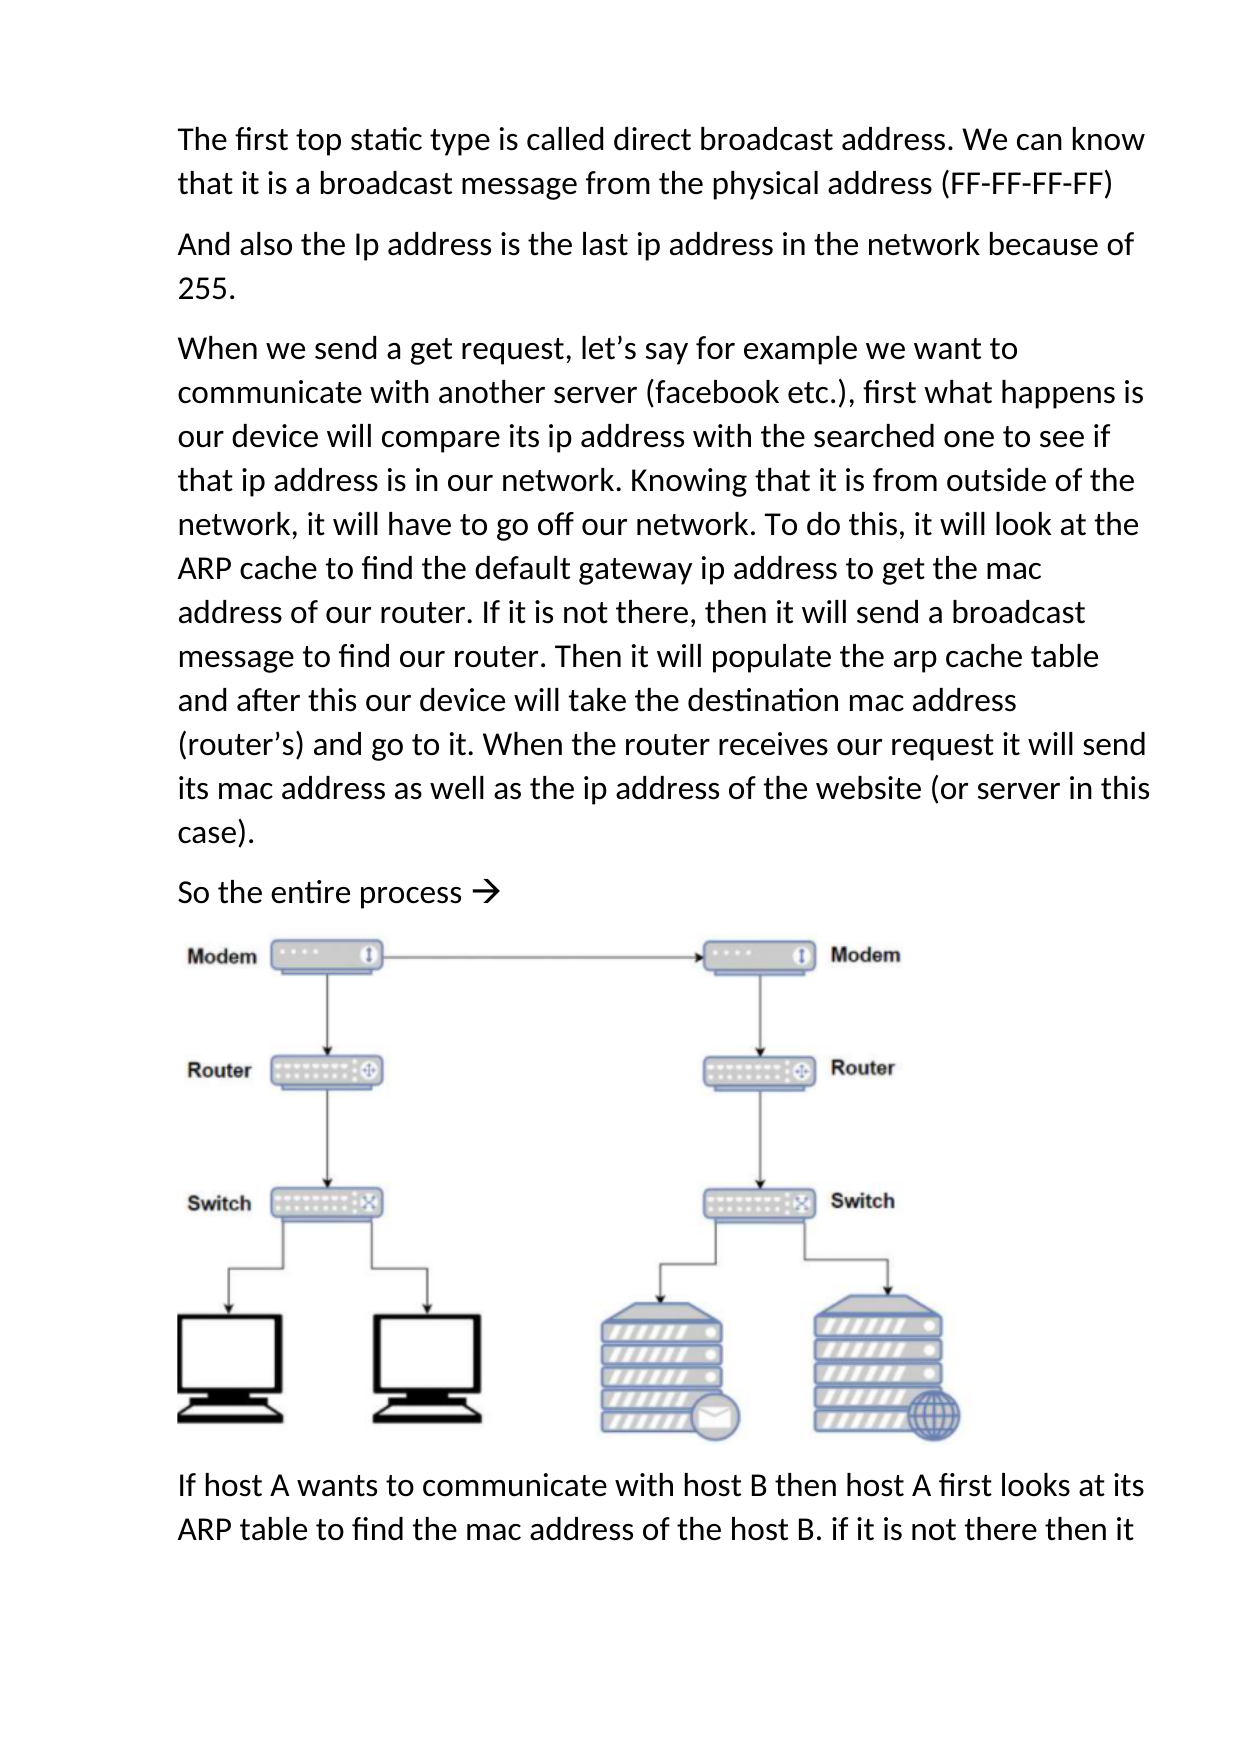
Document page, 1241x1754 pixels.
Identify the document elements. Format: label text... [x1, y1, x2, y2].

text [177, 1464, 1152, 1548]
text And also the Ip address is the last ip address in the network because of 255. [177, 223, 1152, 307]
text So the entire process [177, 871, 1152, 912]
text The first top static type is called direct broadcast address. We can know that it is a broadcast message from the physical address (FF-FF-FF-FF) [177, 118, 1152, 203]
picture [177, 932, 973, 1445]
text When we send a get request, let’s say for example we want to communicate with another server (facebook etc.), first what happens is our device will compare its ip address with the searched one to see if that ip address is in our network. Knowing that it is from outside of the network, it will have to go off our network. To do this, it will look at the ARP cache to find the default gateway ip address to get the mac address of our router. If it is not there, then it will send a broadcast message to find our router. Then it will populate the arp cache table and after this our device will take the destination mac address (router’s) and go to it. When the router receives our request it will send its mac address as well as the ip address of the website (or server in this case). [177, 327, 1152, 852]
